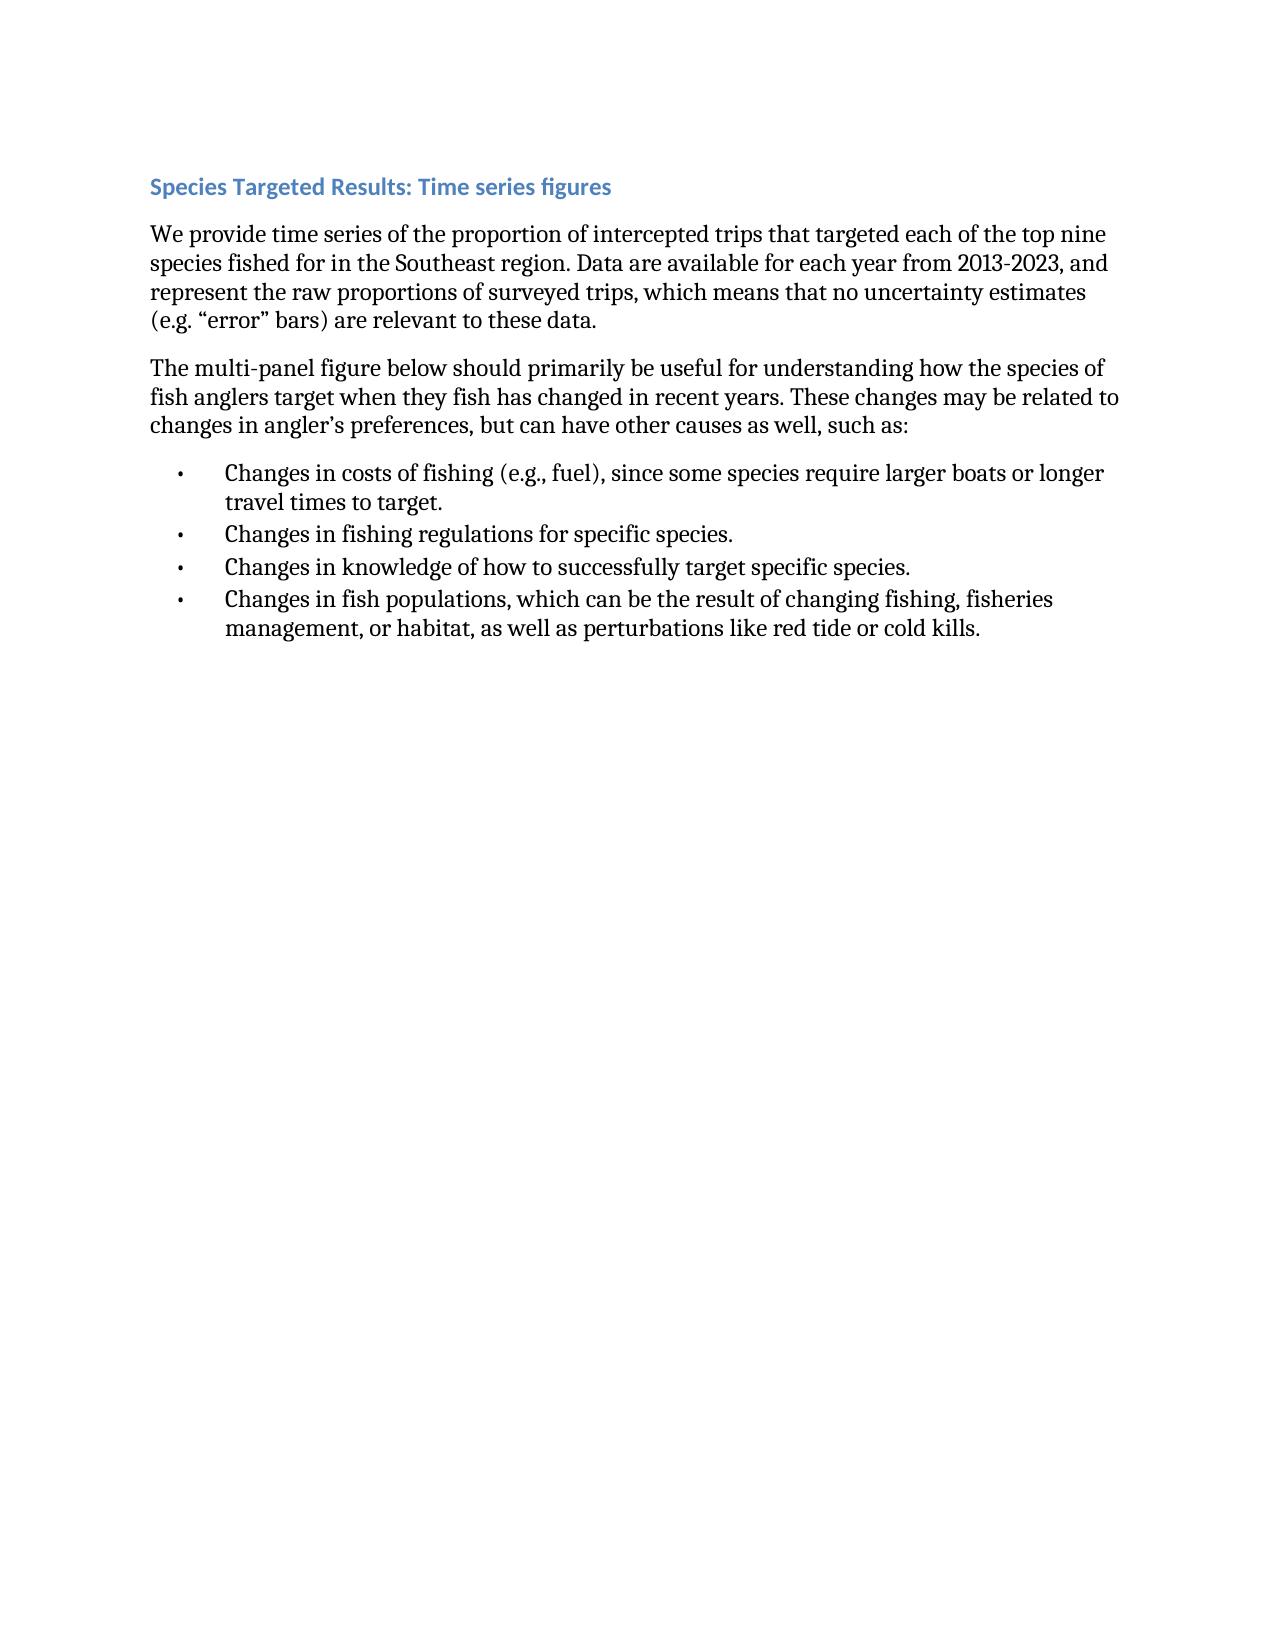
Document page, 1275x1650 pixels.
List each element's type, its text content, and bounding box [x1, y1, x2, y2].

list Changes in fishing regulations for specific species. [175, 520, 1125, 549]
list Changes in knowledge of how to successfully target specific species. [175, 553, 1125, 581]
list Changes in fish populations, which can be the result of changing fishing, fisheries management, or habitat, as well as perturbations like red tide or cold kills. [175, 585, 1125, 643]
text We provide time series of the proportion of intercepted trips that targeted each of the top nine species fished for in the Southeast region. Data are available for each year from 2013-2023, and represent the raw proportions of surveyed trips, which means that no uncertainty estimates (e.g. “error” bars) are relevant to these data. [150, 220, 1125, 335]
subtitle Species Targeted Results: Time series figures [150, 171, 1125, 201]
list Changes in costs of fishing (e.g., fuel), since some species require larger boats or longer travel times to target. [175, 459, 1125, 516]
text The multi-panel figure below should primarily be useful for understanding how the species of fish anglers target when they fish has changed in recent years. These changes may be related to changes in angler’s preferences, but can have other causes as well, such as: [150, 354, 1125, 440]
